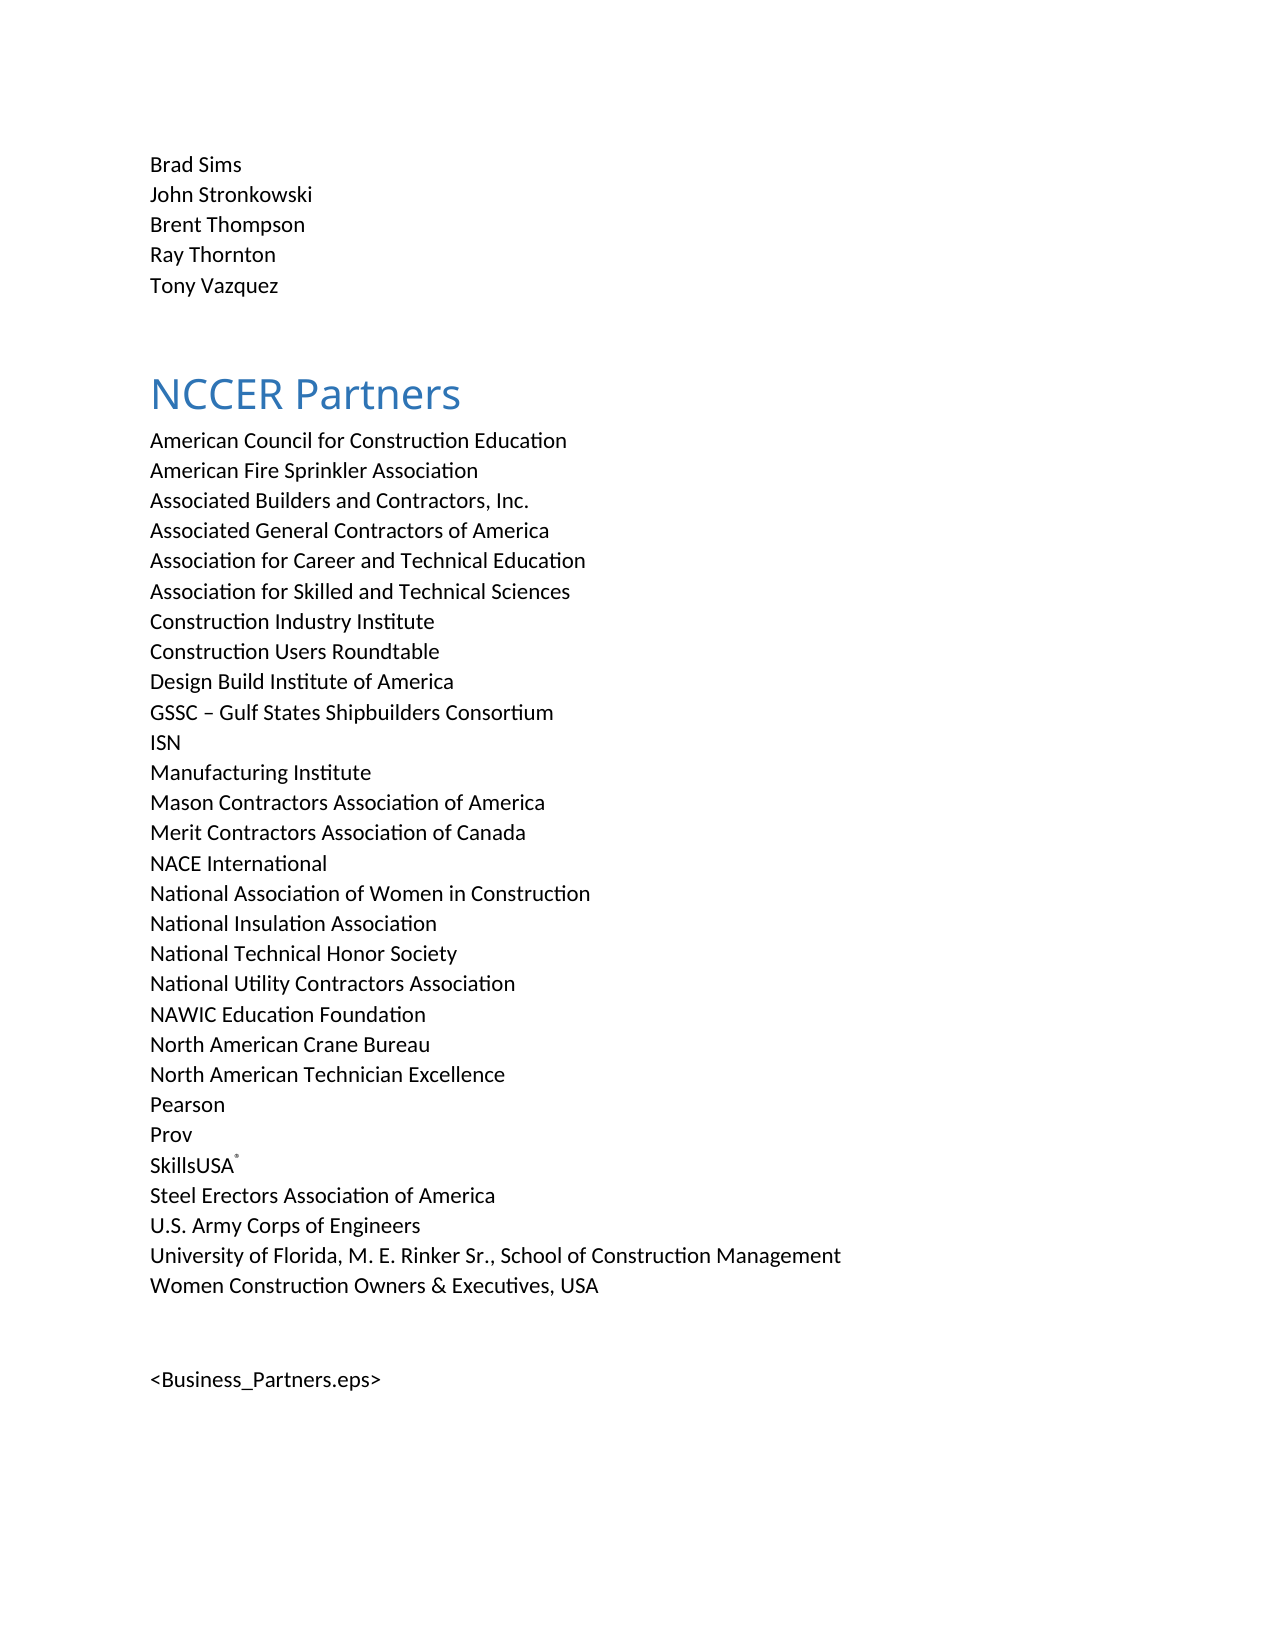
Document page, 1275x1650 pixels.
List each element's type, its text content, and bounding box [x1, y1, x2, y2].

text Pearson [150, 1090, 1125, 1118]
text American Fire Sprinkler Association [150, 456, 1125, 484]
text Association for Career and Technical Education [150, 547, 1125, 575]
text North American Technician Excellence [150, 1060, 1125, 1088]
text North American Crane Bureau [150, 1030, 1125, 1058]
text Design Build Institute of America [150, 667, 1125, 696]
title NCCER Partners [150, 364, 1125, 421]
text U.S. Army Corps of Engineers [150, 1211, 1125, 1239]
text Associated General Contractors of America [150, 516, 1125, 544]
text National Utility Contractors Association [150, 969, 1125, 998]
text Construction Industry Institute [150, 607, 1125, 635]
text Manufacturing Institute [150, 758, 1125, 786]
text Steel Erectors Association of America [150, 1181, 1125, 1209]
text NACE International [150, 849, 1125, 877]
text Ray Thornton [150, 241, 1125, 269]
text Prov [150, 1121, 1125, 1149]
text SkillsUSA® [150, 1151, 1125, 1179]
text Associated Builders and Contractors, Inc. [150, 486, 1125, 514]
text Tony Vazquez [150, 271, 1125, 299]
text Construction Users Roundtable [150, 637, 1125, 665]
text Women Construction Owners & Executives, USA [150, 1272, 1125, 1300]
text National Insulation Association [150, 909, 1125, 937]
text Association for Skilled and Technical Sciences [150, 577, 1125, 605]
text Brent Thompson [150, 210, 1125, 238]
text NAWIC Education Foundation [150, 1000, 1125, 1028]
text GSSC – Gulf States Shipbuilders Consortium [150, 698, 1125, 726]
text National Association of Women in Construction [150, 879, 1125, 907]
text University of Florida, M. E. Rinker Sr., School of Construction Management [150, 1241, 1125, 1269]
text American Council for Construction Education [150, 426, 1125, 454]
text ISN [150, 728, 1125, 756]
text John Stronkowski [150, 180, 1125, 208]
text Brad Sims [150, 150, 1125, 178]
text Mason Contractors Association of America [150, 788, 1125, 816]
text National Technical Honor Society [150, 939, 1125, 967]
text Merit Contractors Association of Canada [150, 818, 1125, 847]
text <Business_Partners.eps> [150, 1365, 1125, 1393]
